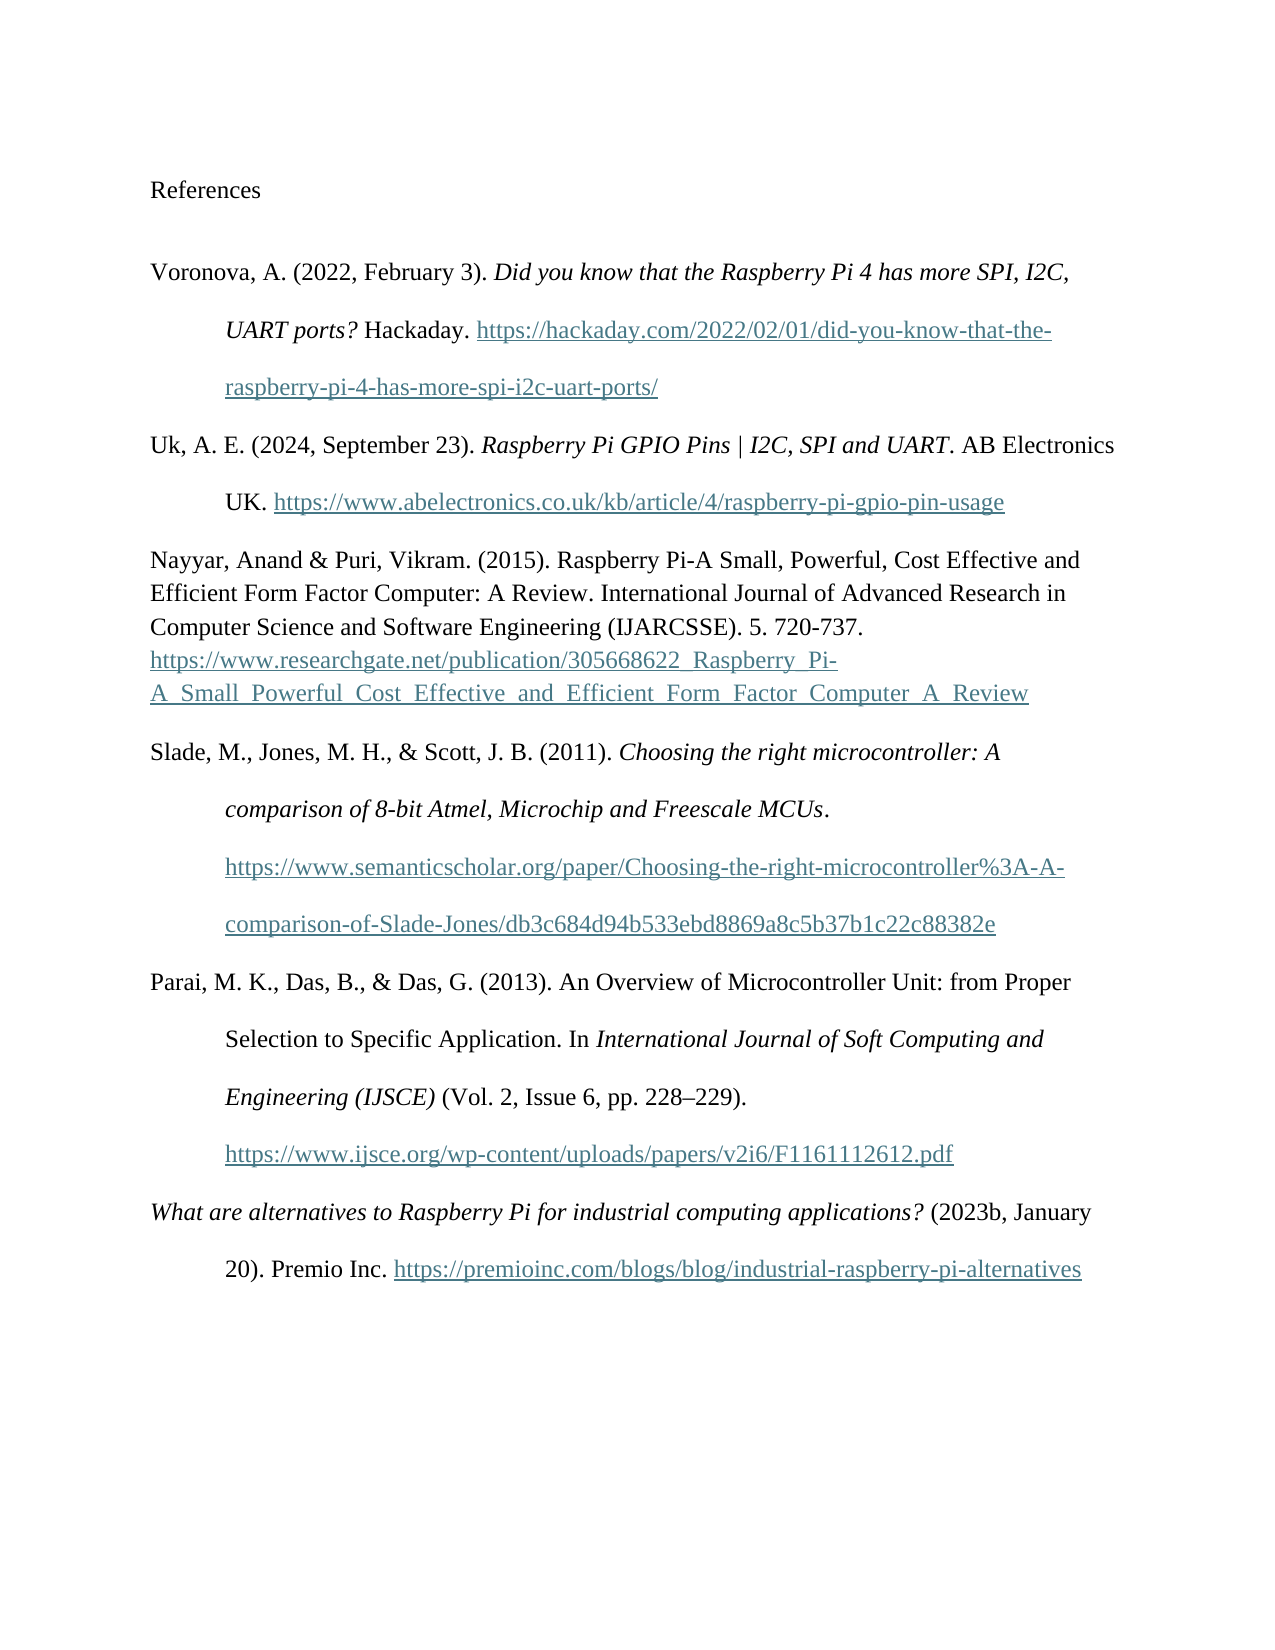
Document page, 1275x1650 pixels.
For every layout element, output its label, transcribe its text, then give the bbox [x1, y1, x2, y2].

text Slade, M., Jones, M. H., & Scott, J. B. (2011). Choosing the right microcontroller: A comparison of 8-bit Atmel, Microchip and Freescale MCUs. https://www.semanticscholar.org/paper/Choosing-the-right-microcontroller%3A-A-comparison-of-Slade-Jones/db3c684d94b533ebd8869a8c5b37b1c22c88382e [150, 737, 1125, 938]
text Uk, A. E. (2024, September 23). Raspberry Pi GPIO Pins | I2C, SPI and UART. AB Electronics UK. https://www.abelectronics.co.uk/kb/article/4/raspberry-pi-gpio-pin-usage [150, 430, 1125, 516]
text Voronova, A. (2022, February 3). Did you know that the Raspberry Pi 4 has more SPI, I2C, UART ports? Hackaday. https://hackaday.com/2022/02/01/did-you-know-that-the-raspberry-pi-4-has-more-spi-i2c-uart-ports/ [150, 257, 1125, 401]
text References [150, 175, 1125, 204]
text What are alternatives to Raspberry Pi for industrial computing applications? (2023b, January 20). Premio Inc. https://premioinc.com/blogs/blog/industrial-raspberry-pi-alternatives [150, 1197, 1125, 1283]
text Nayyar, Anand & Puri, Vikram. (2015). Raspberry Pi-A Small, Powerful, Cost Effective and Efficient Form Factor Computer: A Review. International Journal of Advanced Research in Computer Science and Software Engineering (IJARCSSE). 5. 720-737. https://www.researchgate.net/publication/305668622_Raspberry_Pi-A_Small_Powerful_Cost_Effective_and_Efficient_Form_Factor_Computer_A_Review [150, 545, 1125, 707]
text Parai, M. K., Das, B., & Das, G. (2013). An Overview of Microcontroller Unit: from Proper Selection to Specific Application. In International Journal of Soft Computing and Engineering (IJSCE) (Vol. 2, Issue 6, pp. 228–229). https://www.ijsce.org/wp-content/uploads/papers/v2i6/F1161112612.pdf [150, 967, 1125, 1168]
